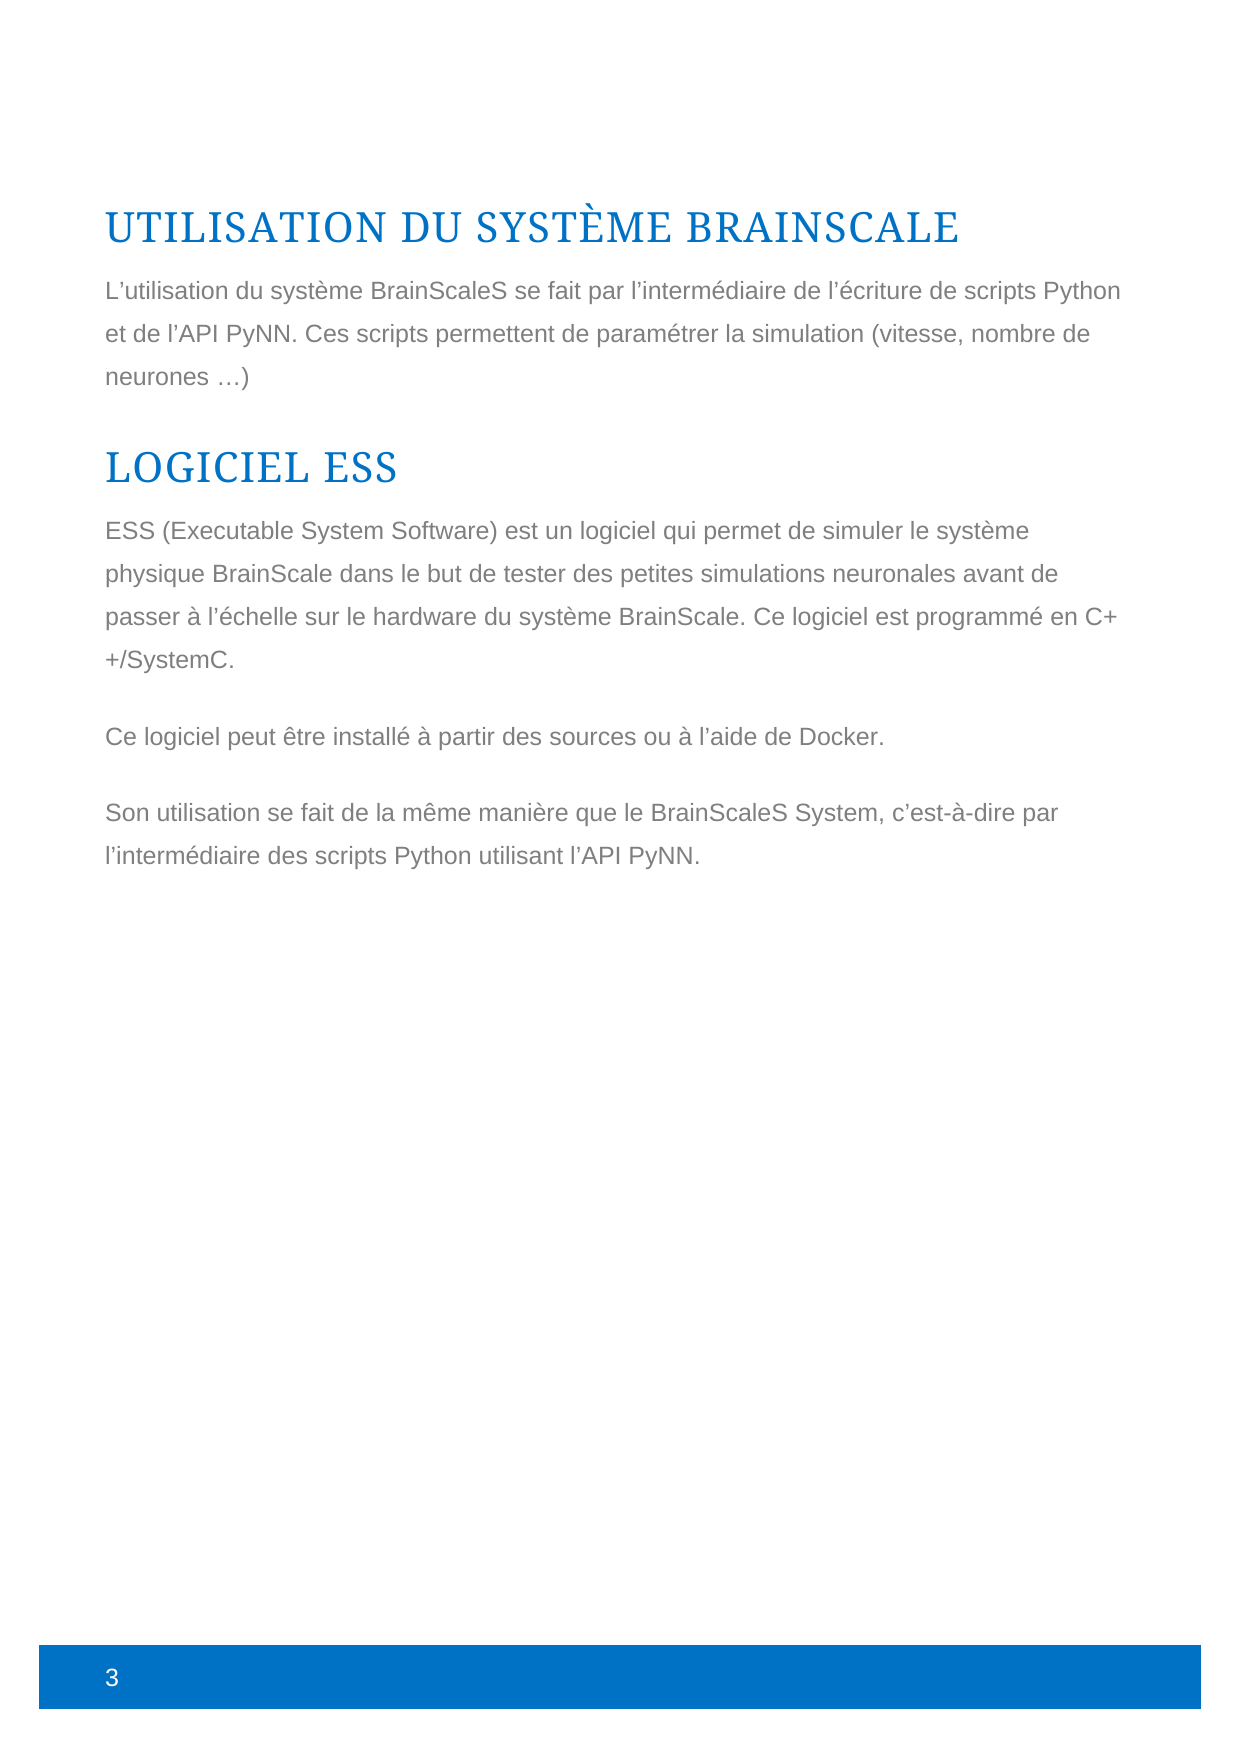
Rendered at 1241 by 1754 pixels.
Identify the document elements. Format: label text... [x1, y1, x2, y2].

text ESS (Executable System Software) est un logiciel qui permet de simuler le système physique BrainScale dans le but de tester des petites simulations neuronales avant de passer à l’échelle sur le hardware du système BrainScale. Ce logiciel est programmé en C++/SystemC. [105, 516, 1135, 674]
text Son utilisation se fait de la même manière que le BrainScaleS System, c’est-à-dire par l’intermédiaire des scripts Python utilisant l’API PyNN. [105, 798, 1135, 870]
subtitle Utilisation du système Brainscale [105, 198, 1135, 255]
text L’utilisation du système BrainScaleS se fait par l’intermédiaire de l’écriture de scripts Python et de l’API PyNN. Ces scripts permettent de paramétrer la simulation (vitesse, nombre de neurones …) [105, 276, 1135, 391]
subtitle LOgiciel ESS [105, 438, 1135, 495]
text Ce logiciel peut être installé à partir des sources ou à l’aide de Docker. [105, 722, 1135, 751]
